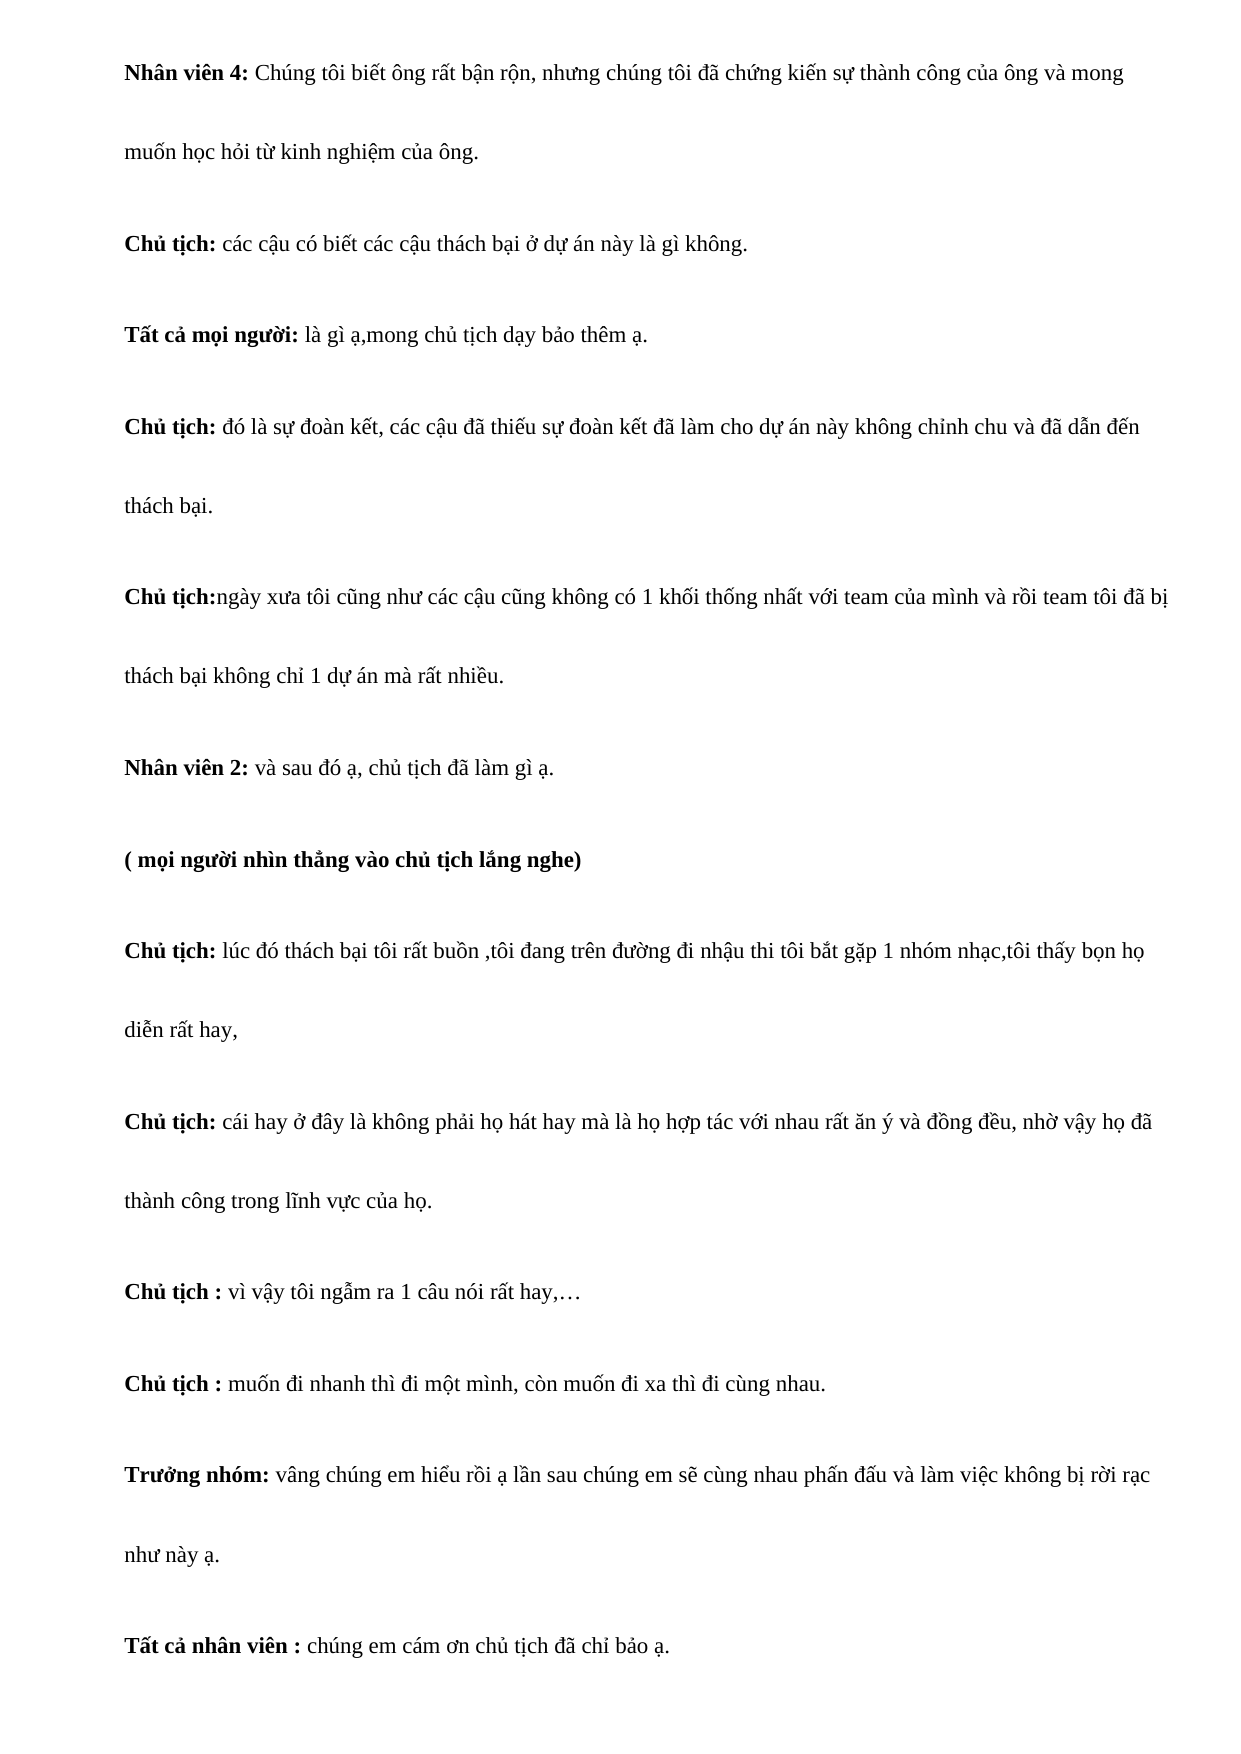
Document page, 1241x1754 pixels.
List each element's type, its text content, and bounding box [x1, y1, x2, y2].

text Nhân viên 2: và sau đó ạ, chủ tịch đã làm gì ạ. [124, 754, 1181, 780]
text Chủ tịch: cái hay ở đây là không phải họ hát hay mà là họ hợp tác với nhau rất ăn ý và đồng đều, nhờ vậy họ đã thành công trong lĩnh vực của họ. [124, 1108, 1181, 1213]
text Chủ tịch: đó là sự đoàn kết, các cậu đã thiếu sự đoàn kết đã làm cho dự án này không chỉnh chu và đã dẫn đến thách bại. [124, 413, 1181, 518]
text Chủ tịch : muốn đi nhanh thì đi một mình, còn muốn đi xa thì đi cùng nhau. [89, 1370, 1181, 1396]
text Chủ tịch:ngày xưa tôi cũng như các cậu cũng không có 1 khối thống nhất với team của mình và rồi team tôi đã bị thách bại không chỉ 1 dự án mà rất nhiều. [124, 583, 1181, 689]
text Nhân viên 4: Chúng tôi biết ông rất bận rộn, nhưng chúng tôi đã chứng kiến sự thành công của ông và mong muốn học hỏi từ kinh nghiệm của ông. [124, 59, 1181, 164]
text ( mọi người nhìn thẳng vào chủ tịch lắng nghe) [124, 846, 1181, 872]
text Trưởng nhóm: vâng chúng em hiểu rồi ạ lần sau chúng em sẽ cùng nhau phấn đấu và làm việc không bị rời rạc như này ạ. [124, 1462, 1181, 1567]
text Tất cả mọi người: là gì ạ,mong chủ tịch dạy bảo thêm ạ. [124, 321, 1181, 348]
text Chủ tịch : vì vậy tôi ngẫm ra 1 câu nói rất hay,… [124, 1278, 1181, 1305]
text Chủ tịch: lúc đó thách bại tôi rất buồn ,tôi đang trên đường đi nhậu thi tôi bắt gặp 1 nhóm nhạc,tôi thấy bọn họ diễn rất hay, [124, 937, 1181, 1043]
text Tất cả nhân viên : chúng em cám ơn chủ tịch đã chỉ bảo ạ. [124, 1632, 1181, 1658]
text Chủ tịch: các cậu có biết các cậu thách bại ở dự án này là gì không. [124, 230, 1181, 256]
